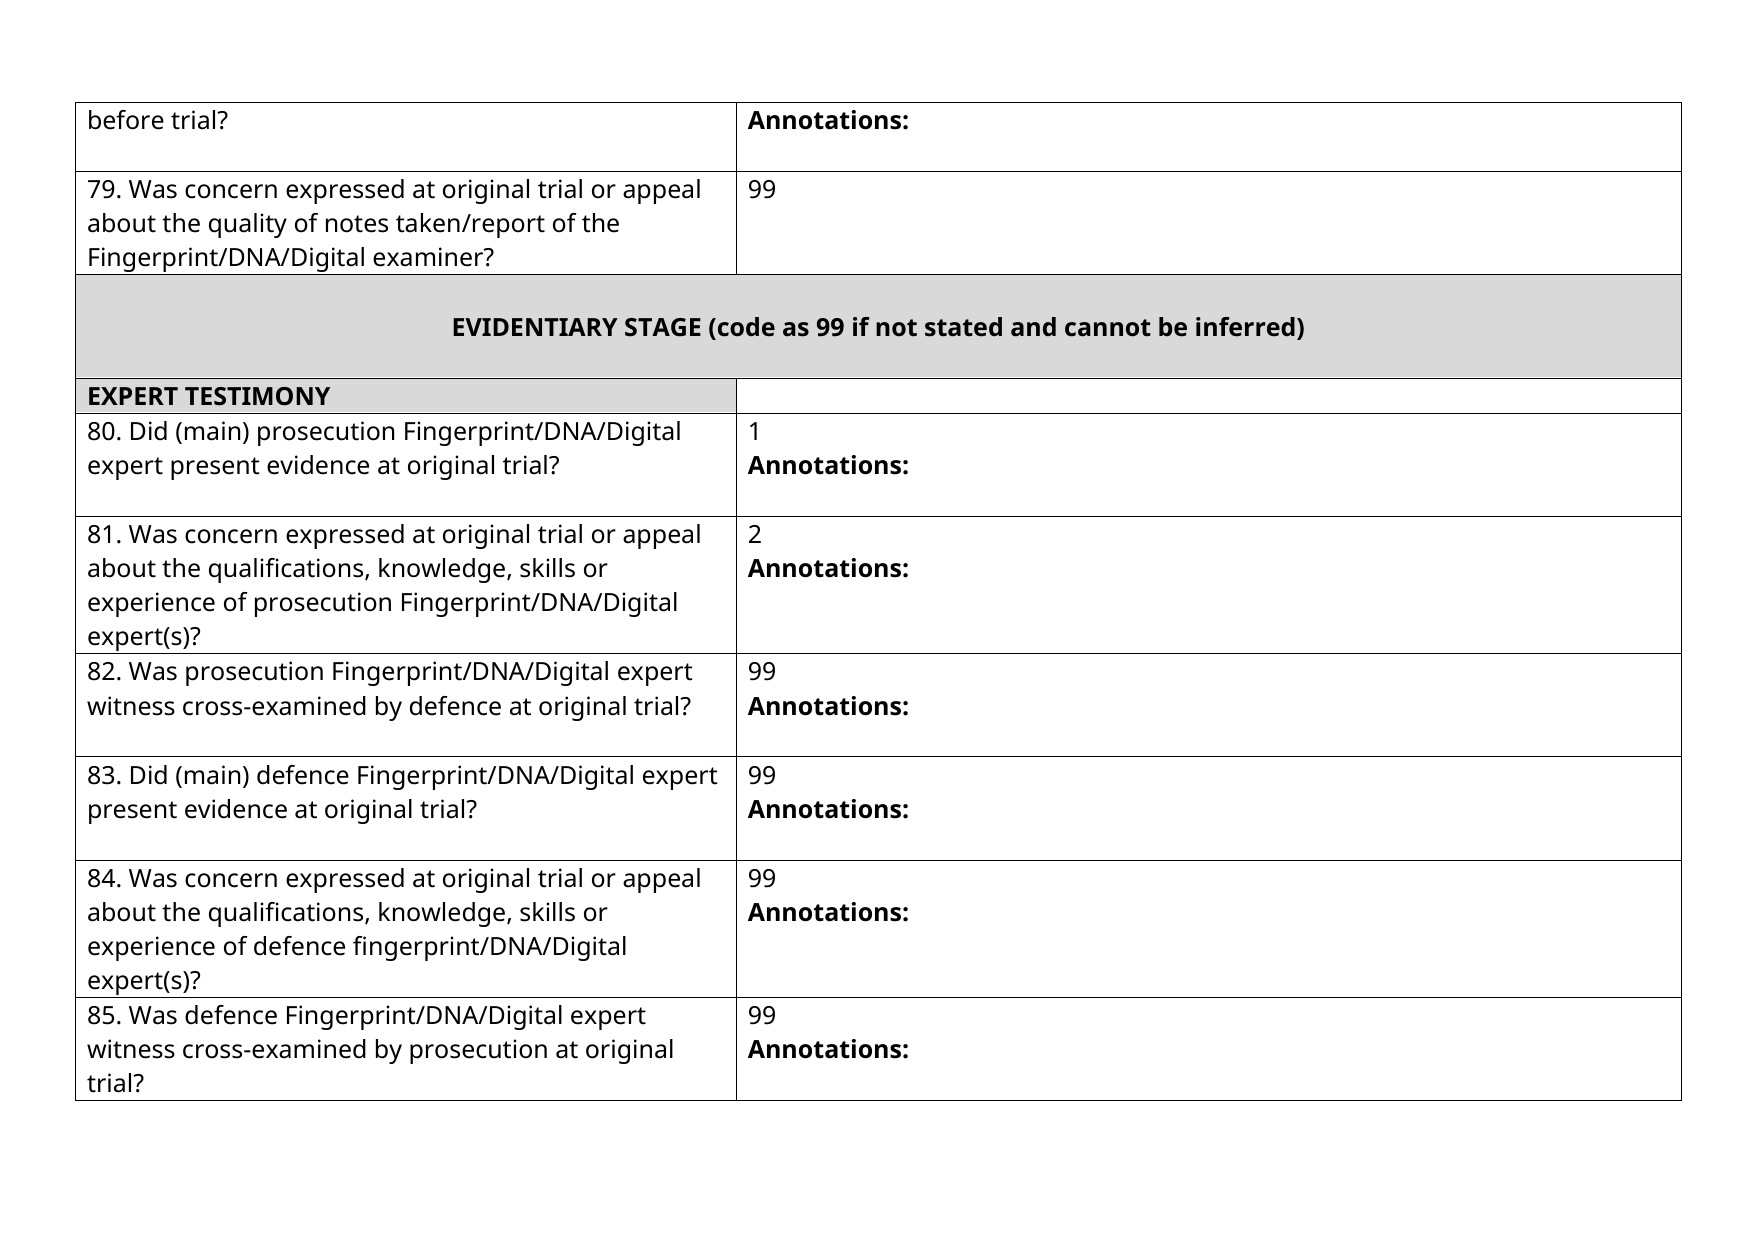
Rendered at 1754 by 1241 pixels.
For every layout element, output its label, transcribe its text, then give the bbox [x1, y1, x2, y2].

table_cell 99 Annotations: [737, 654, 1681, 756]
table_cell 99 [737, 172, 1681, 274]
table_cell 79. Was concern expressed at original trial or appeal about the quality of notes taken/report of the Fingerprint/DNA/Digital examiner? [76, 172, 736, 274]
table_cell 2 Annotations: [737, 517, 1681, 653]
table_cell 99 Annotations: [737, 861, 1681, 997]
table_cell 81. Was concern expressed at original trial or appeal about the qualifications, knowledge, skills or experience of prosecution Fingerprint/DNA/Digital expert(s)? [76, 517, 736, 653]
table_cell 84. Was concern expressed at original trial or appeal about the qualifications, knowledge, skills or experience of defence fingerprint/DNA/Digital expert(s)? [76, 861, 736, 997]
table_cell 99 Annotations: [737, 757, 1681, 859]
table_cell 83. Did (main) defence Fingerprint/DNA/Digital expert present evidence at original trial? [76, 757, 736, 859]
table_cell 80. Did (main) prosecution Fingerprint/DNA/Digital expert present evidence at original trial? [76, 414, 736, 516]
table_cell 82. Was prosecution Fingerprint/DNA/Digital expert witness cross-examined by defence at original trial? [76, 654, 736, 756]
table_cell 1 Annotations: [737, 414, 1681, 516]
table_cell 99 Annotations: [737, 998, 1681, 1100]
table_cell EVIDENTIARY STAGE (code as 99 if not stated and cannot be inferred) [76, 275, 1681, 377]
table_cell EXPERT TESTIMONY [76, 379, 736, 412]
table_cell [76, 103, 736, 171]
table_cell 85. Was defence Fingerprint/DNA/Digital expert witness cross-examined by prosecution at original trial? [76, 998, 736, 1100]
table_cell [737, 379, 1681, 412]
table_cell 99 Annotations: [737, 103, 1681, 171]
